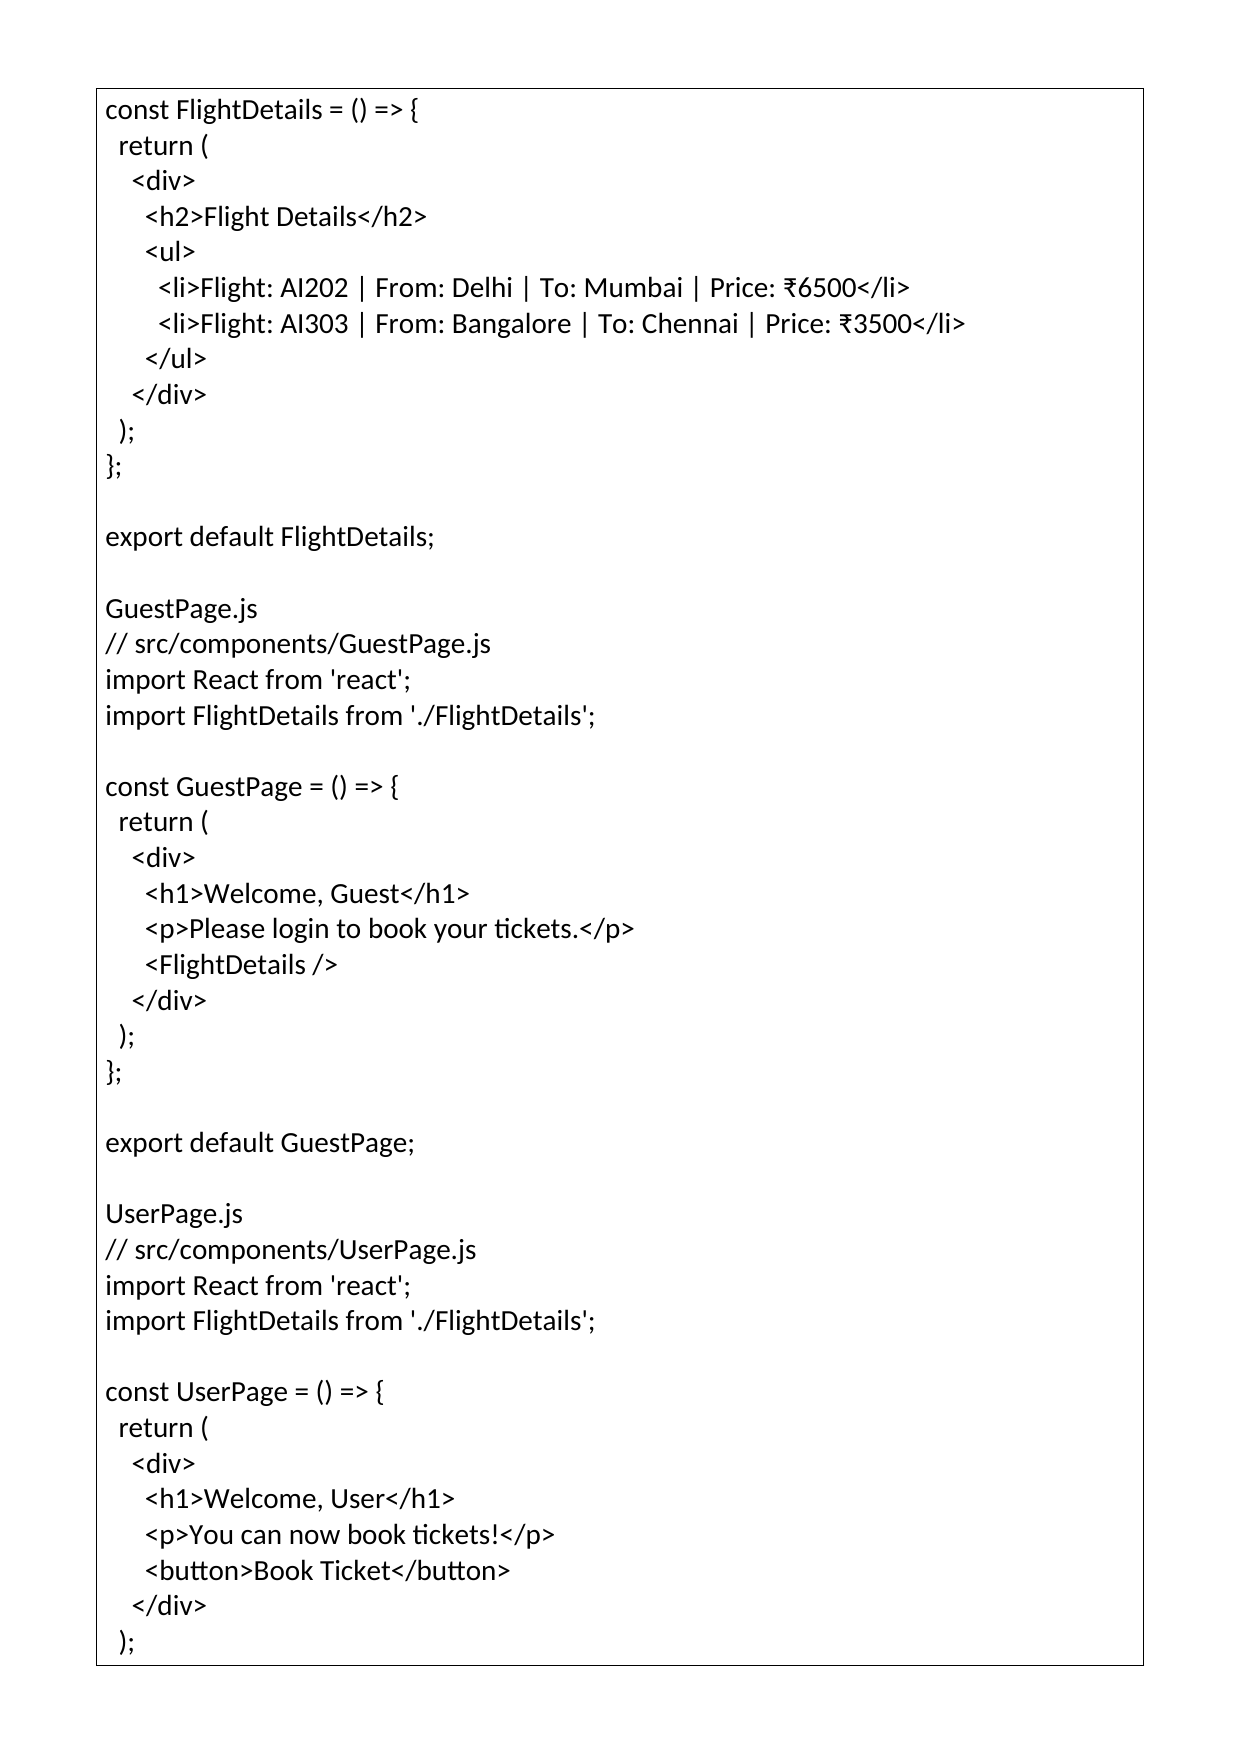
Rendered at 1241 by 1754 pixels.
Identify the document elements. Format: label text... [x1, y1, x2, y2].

list return ( [105, 1409, 1135, 1445]
list <li>Flight: AI303 | From: Bangalore | To: Chennai | Price: ₹3500</li> [105, 305, 1135, 340]
list export default GuestPage; [105, 1124, 1135, 1160]
list UserPage.js [105, 1195, 1135, 1231]
list <FlightDetails /> [105, 946, 1135, 982]
list ); [105, 1017, 1135, 1053]
list </ul> [105, 340, 1135, 376]
list <ul> [105, 233, 1135, 269]
list return ( [105, 803, 1135, 839]
list <div> [105, 162, 1135, 198]
list ); [105, 1623, 1135, 1658]
list import FlightDetails from './FlightDetails'; [105, 697, 1135, 732]
list }; [105, 1053, 1135, 1088]
list <p>Please login to book your tickets.</p> [105, 910, 1135, 946]
list <h1>Welcome, Guest</h1> [105, 875, 1135, 910]
list <h2>Flight Details</h2> [105, 198, 1135, 233]
list }; [105, 447, 1135, 483]
list </div> [105, 982, 1135, 1017]
list const FlightDetails = () => { [105, 91, 1135, 127]
list // src/components/GuestPage.js [105, 625, 1135, 661]
list const UserPage = () => { [105, 1373, 1135, 1409]
list // src/components/UserPage.js [105, 1231, 1135, 1267]
list <p>You can now book tickets!</p> [105, 1516, 1135, 1552]
list </div> [105, 376, 1135, 412]
list return ( [105, 127, 1135, 162]
list import FlightDetails from './FlightDetails'; [105, 1302, 1135, 1338]
list <div> [105, 839, 1135, 875]
list <button>Book Ticket</button> [105, 1552, 1135, 1587]
list </div> [105, 1587, 1135, 1623]
list import React from 'react'; [105, 661, 1135, 697]
list <h1>Welcome, User</h1> [105, 1480, 1135, 1516]
list <li>Flight: AI202 | From: Delhi | To: Mumbai | Price: ₹6500</li> [105, 269, 1135, 305]
list ); [105, 412, 1135, 447]
list export default FlightDetails; [105, 518, 1135, 554]
list import React from 'react'; [105, 1267, 1135, 1302]
list const GuestPage = () => { [105, 768, 1135, 803]
list GuestPage.js [105, 590, 1135, 625]
list <div> [105, 1445, 1135, 1480]
